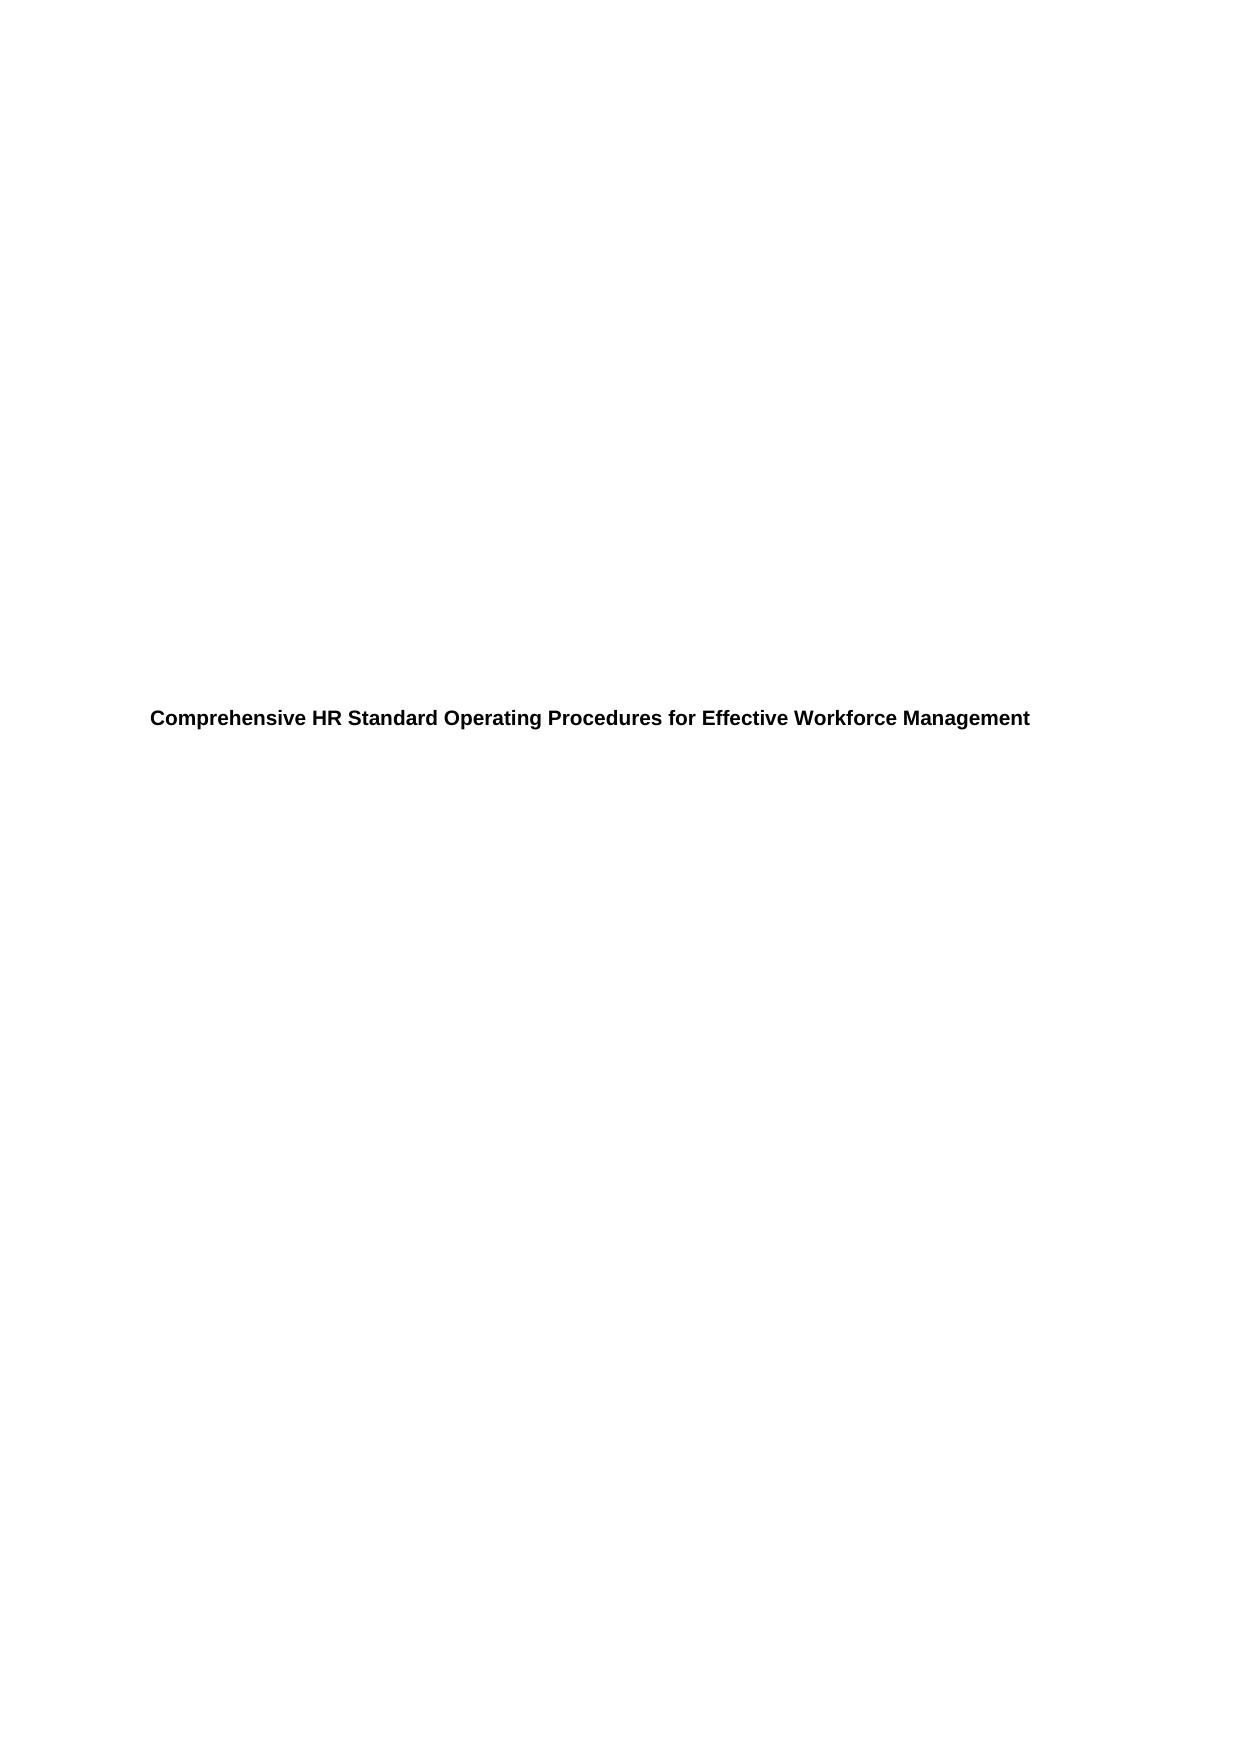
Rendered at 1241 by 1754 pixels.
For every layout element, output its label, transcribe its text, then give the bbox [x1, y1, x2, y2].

text Comprehensive HR Standard Operating Procedures for Effective Workforce Management [150, 705, 1090, 729]
